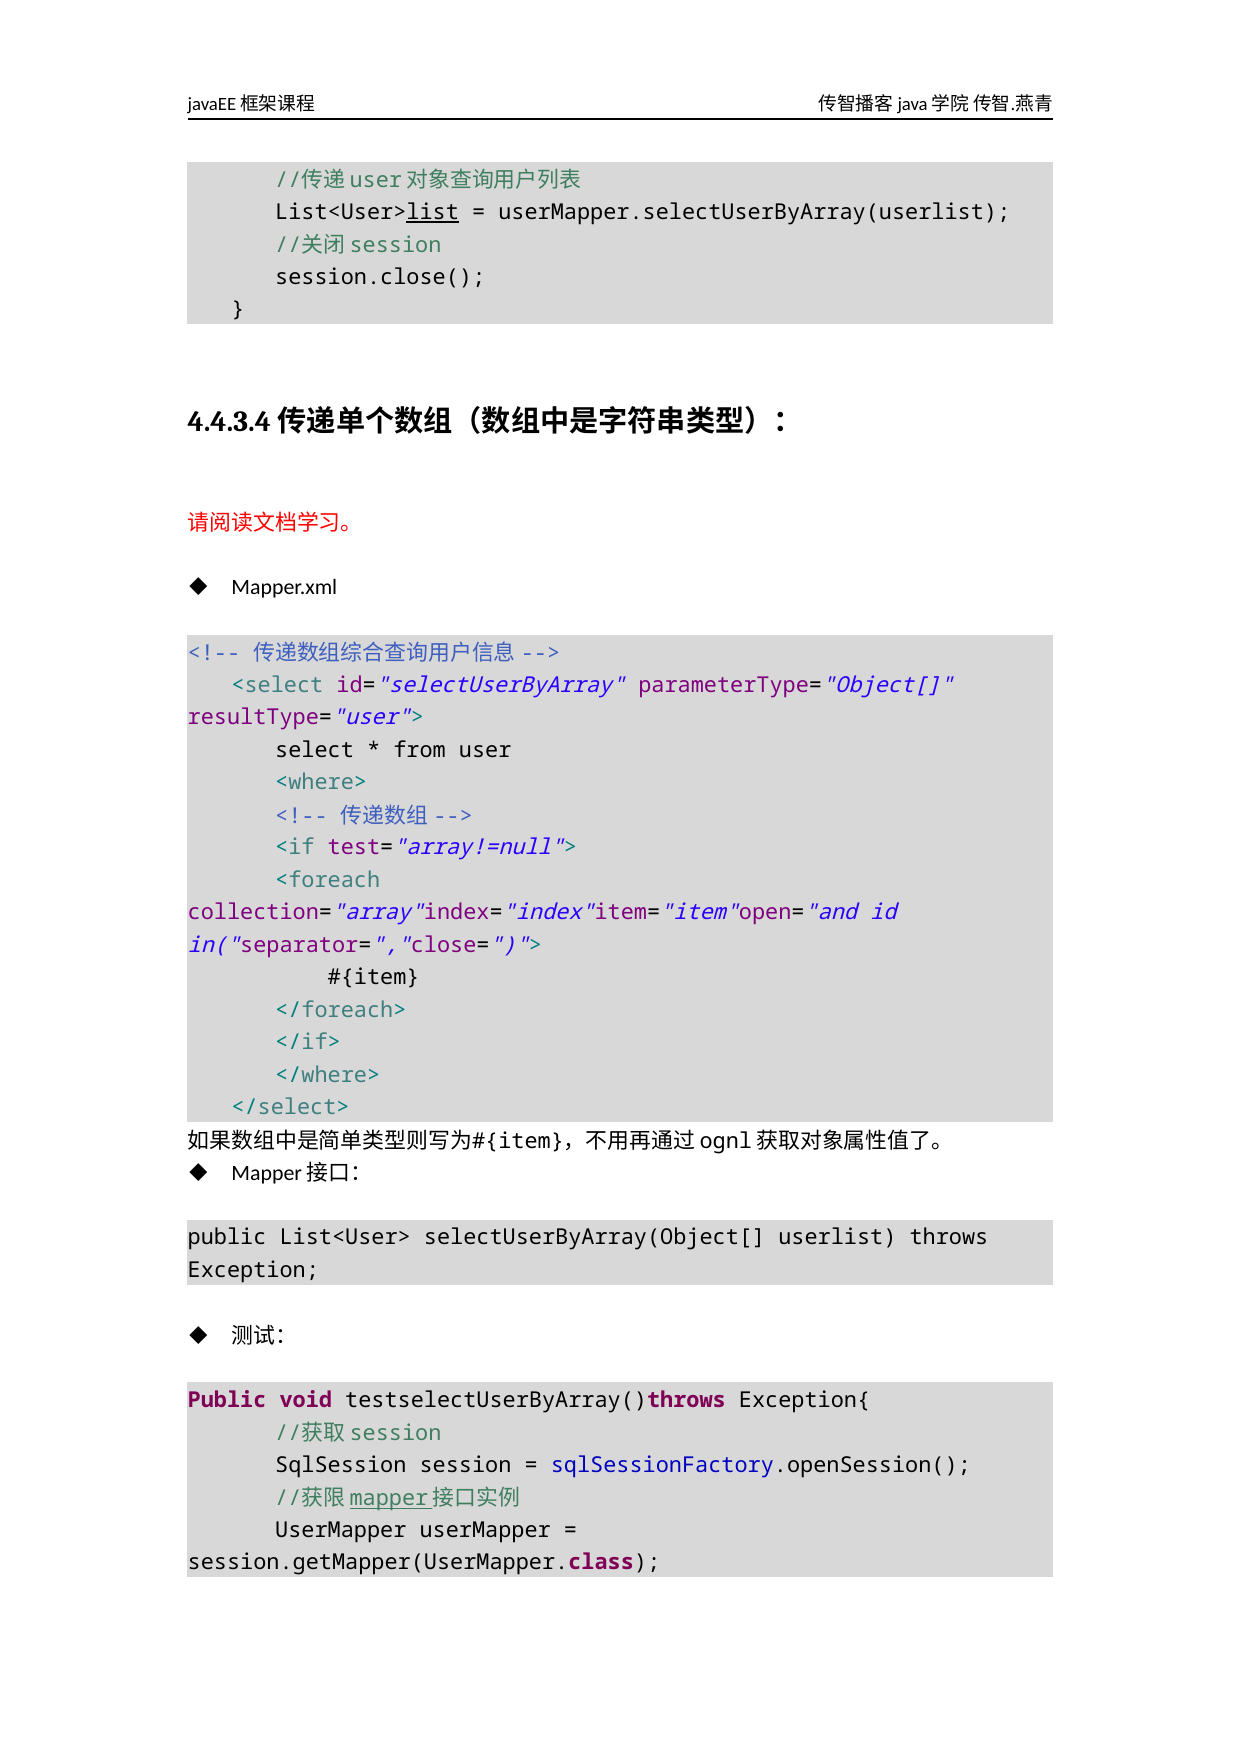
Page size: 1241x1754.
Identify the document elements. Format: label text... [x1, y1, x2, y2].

text } [187, 292, 1053, 324]
text //获限mapper接口实例 [187, 1480, 1053, 1512]
text select * from user [187, 732, 1053, 765]
text //获取session [187, 1415, 1053, 1447]
text //传递user对象查询用户列表 [187, 162, 1053, 194]
list Mapper接口： [187, 1155, 1053, 1187]
text <where> [187, 765, 1053, 797]
text <foreach collection="array"index="index"item="item"open="and id in("separator=","close=")"> [187, 862, 1053, 960]
text </where> [187, 1057, 1053, 1090]
text </if> [187, 1025, 1053, 1057]
text <!-- 传递数组综合查询用户信息 --> [187, 635, 1053, 667]
text <if test="array!=null"> [187, 830, 1053, 862]
text UserMapper userMapper = session.getMapper(UserMapper.class); [187, 1512, 1053, 1577]
list 测试： [187, 1317, 1053, 1350]
text 如果数组中是简单类型则写为#{item}，不用再通过ognl获取对象属性值了。 [187, 1122, 1053, 1155]
text </foreach> [187, 992, 1053, 1025]
text public List<User> selectUserByArray(Object[] userlist) throws Exception; [187, 1220, 1053, 1285]
text <!-- 传递数组 --> [187, 797, 1053, 830]
text //关闭session [187, 227, 1053, 259]
text 请阅读文档学习。 [187, 505, 1053, 537]
text SqlSession session = sqlSessionFactory.openSession(); [187, 1447, 1053, 1480]
list Mapper.xml [187, 570, 1053, 602]
text <select id="selectUserByArray" parameterType="Object[]" resultType="user"> [187, 667, 1053, 732]
text </select> [187, 1090, 1053, 1122]
text session.close(); [187, 259, 1053, 292]
text Public void testselectUserByArray()throws Exception{ [187, 1382, 1053, 1415]
text List<User>list = userMapper.selectUserByArray(userlist); [187, 194, 1053, 227]
text #{item} [187, 960, 1053, 992]
subtitle 传递单个数组（数组中是字符串类型）： [187, 386, 1053, 451]
